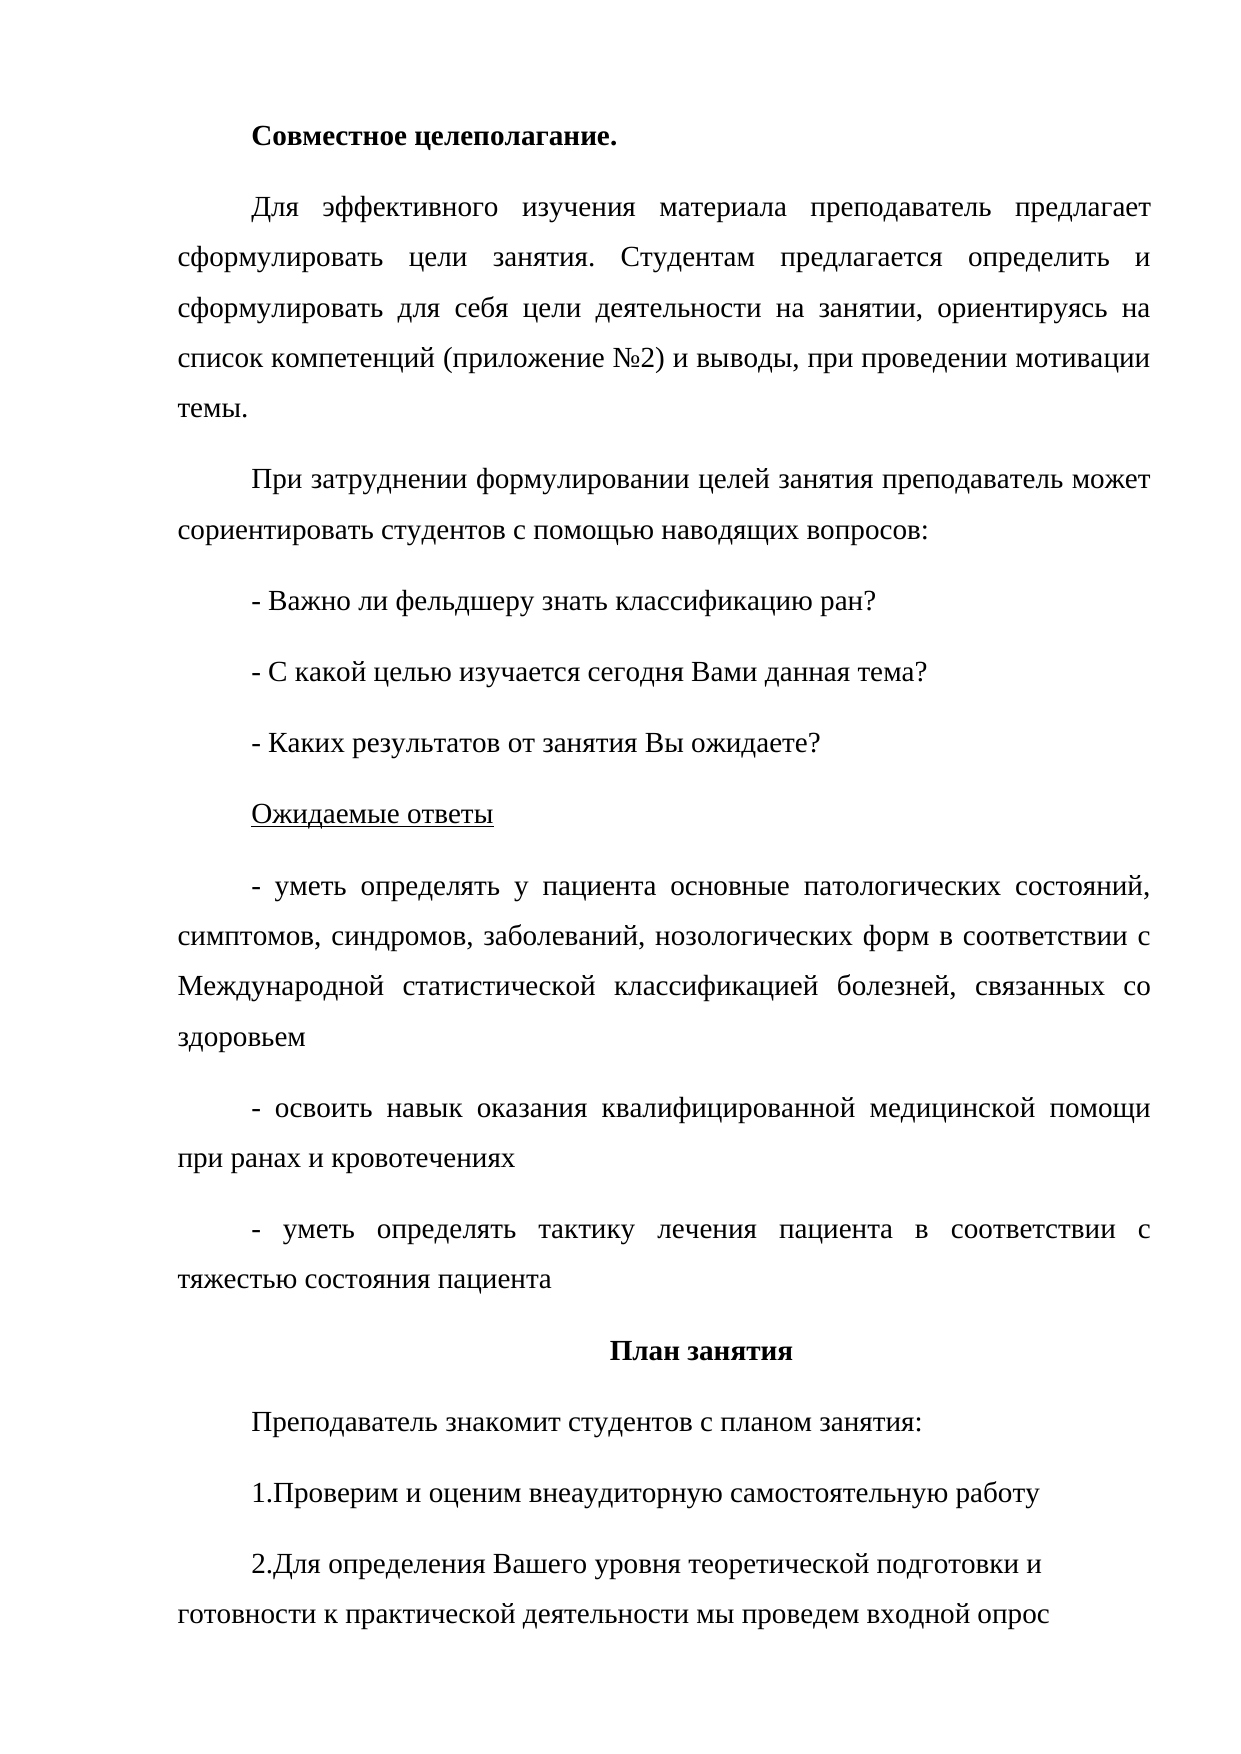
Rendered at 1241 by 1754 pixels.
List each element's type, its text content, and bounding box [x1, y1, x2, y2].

text - Важно ли фельдшеру знать классификацию ран? [177, 583, 1152, 617]
text Ожидаемые ответы [177, 797, 1152, 830]
text 1.Проверим и оценим внеаудиторную самостоятельную работу [177, 1475, 1152, 1508]
text Преподаватель знакомит студентов с планом занятия: [177, 1404, 1152, 1437]
text - Каких результатов от занятия Вы ожидаете? [177, 725, 1152, 759]
text Совместное целеполагание. [177, 118, 1152, 152]
text - С какой целью изучается сегодня Вами данная тема? [177, 654, 1152, 688]
text - освоить навык оказания квалифицированной медицинской помощи при ранах и кровотечениях [177, 1090, 1152, 1174]
text - уметь определять у пациента основные патологических состояний, симптомов, синдромов, заболеваний, нозологических форм в соответствии с Международной статистической классификацией болезней, связанных со здоровьем [177, 868, 1152, 1052]
text 2.Для определения Вашего уровня теоретической подготовки и готовности к практической деятельности мы проведем входной опрос [177, 1546, 1152, 1630]
text При затруднении формулировании целей занятия преподаватель может сориентировать студентов с помощью наводящих вопросов: [177, 462, 1152, 546]
text - уметь определять тактику лечения пациента в соответствии с тяжестью состояния пациента [177, 1211, 1152, 1295]
text Для эффективного изучения материала преподаватель предлагает сформулировать цели занятия. Студентам предлагается определить и сформулировать для себя цели деятельности на занятии, ориентируясь на список компетенций (приложение №2) и выводы, при проведении мотивации темы. [177, 189, 1152, 424]
text План занятия [177, 1333, 1152, 1366]
